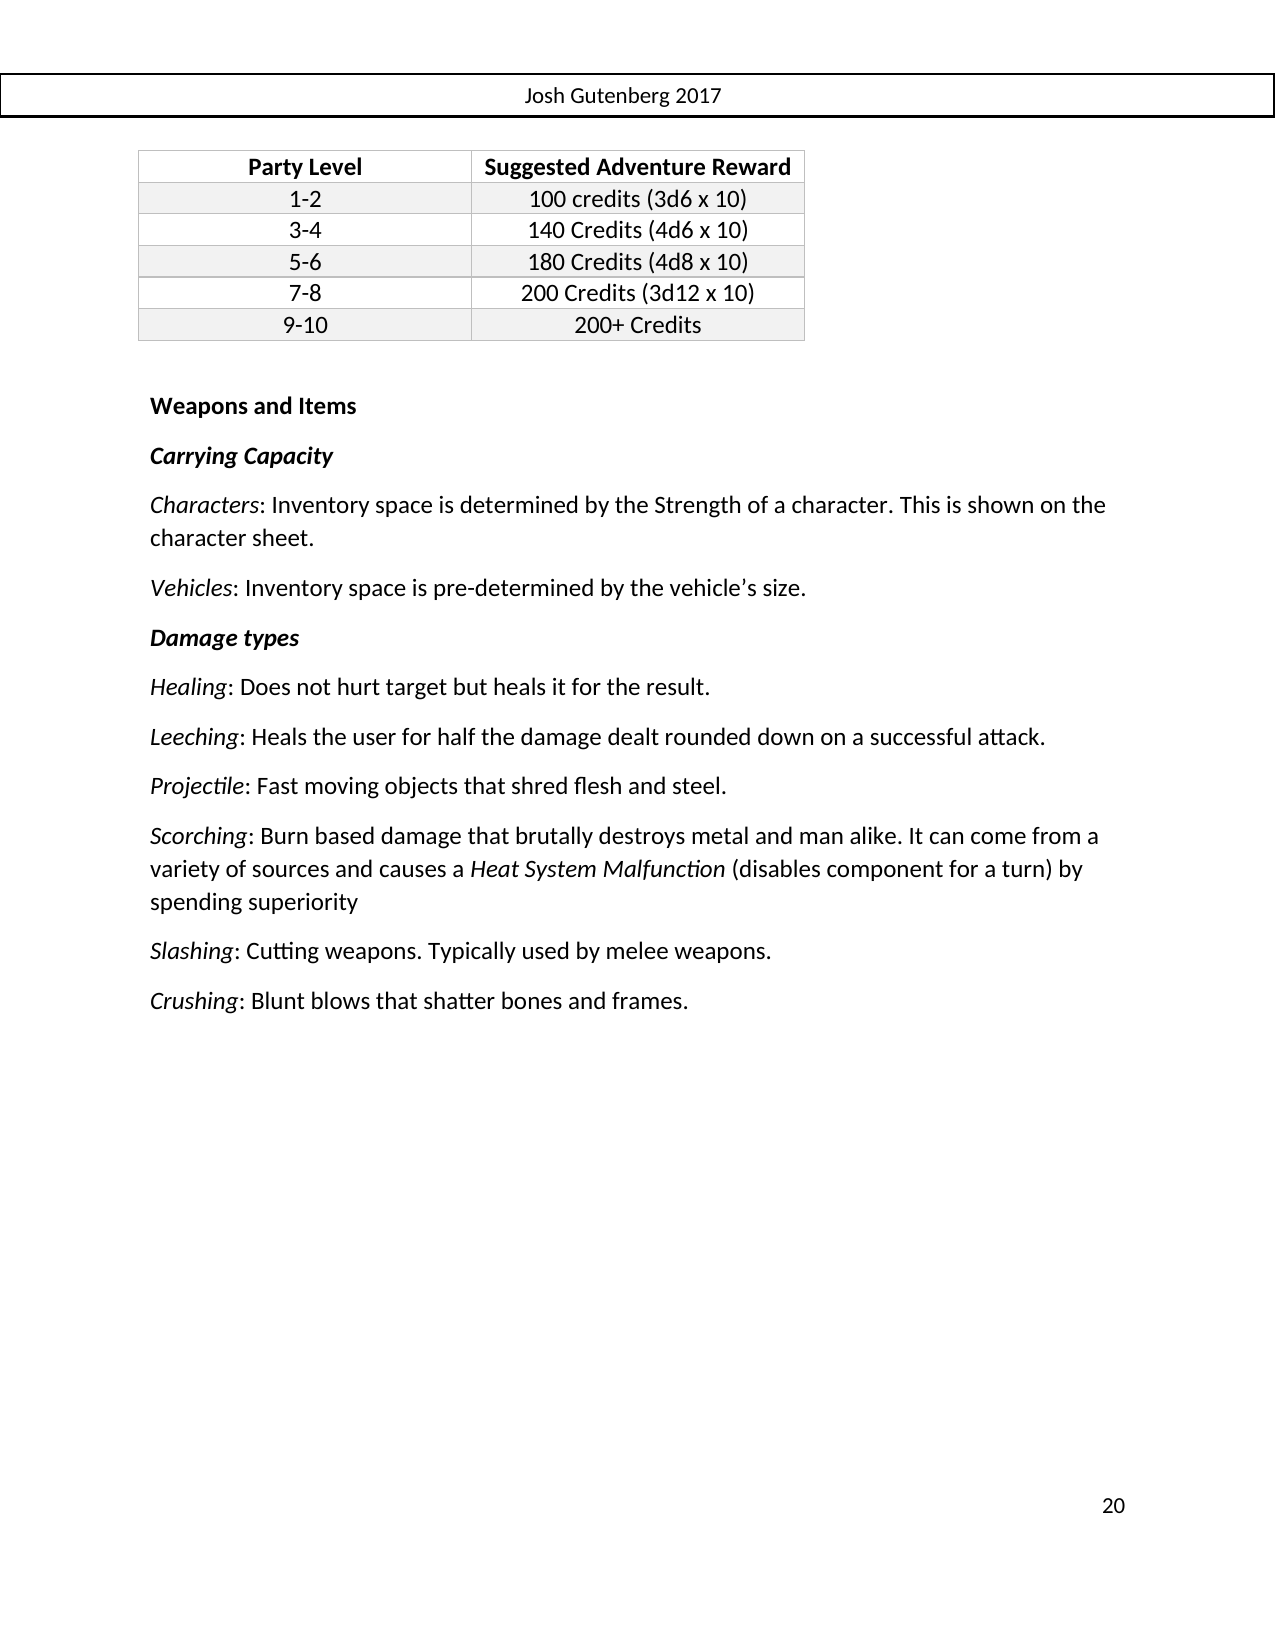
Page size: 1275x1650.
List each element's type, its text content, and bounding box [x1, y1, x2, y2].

text Projectile: Fast moving objects that shred flesh and steel. [150, 770, 1125, 801]
text Crushing: Blunt blows that shatter bones and frames. [150, 985, 1125, 1016]
text Vehicles: Inventory space is pre-determined by the vehicle’s size. [150, 572, 1125, 603]
table_cell 180 Credits (4d8 x 10) [472, 246, 804, 276]
table_cell 3-4 [139, 214, 471, 245]
table_cell 100 credits (3d6 x 10) [472, 183, 804, 213]
table_header Suggested Adventure Reward [472, 151, 804, 182]
table_cell 1-2 [139, 183, 471, 213]
table_cell 140 Credits (4d6 x 10) [472, 214, 804, 245]
text Characters: Inventory space is determined by the Strength of a character. This is shown on the character sheet. [150, 489, 1125, 553]
text Leeching: Heals the user for half the damage dealt rounded down on a successful attack. [150, 721, 1125, 751]
table_cell 7-8 [139, 278, 471, 308]
table_cell 200 Credits (3d12 x 10) [472, 278, 804, 308]
table_cell 200+ Credits [472, 309, 804, 340]
text Scorching: Burn based damage that brutally destroys metal and man alike. It can come from a variety of sources and causes a Heat System Malfunction (disables component for a turn) by spending superiority [150, 820, 1125, 916]
text Slashing: Cutting weapons. Typically used by melee weapons. [150, 935, 1125, 966]
text Healing: Does not hurt target but heals it for the result. [150, 671, 1125, 702]
table_cell 9-10 [139, 309, 471, 340]
table_cell 5-6 [139, 246, 471, 276]
text Carrying Capacity [150, 440, 1125, 471]
text Damage types [150, 622, 1125, 652]
table_header Party Level [139, 151, 471, 182]
text Weapons and Items [150, 390, 1125, 421]
